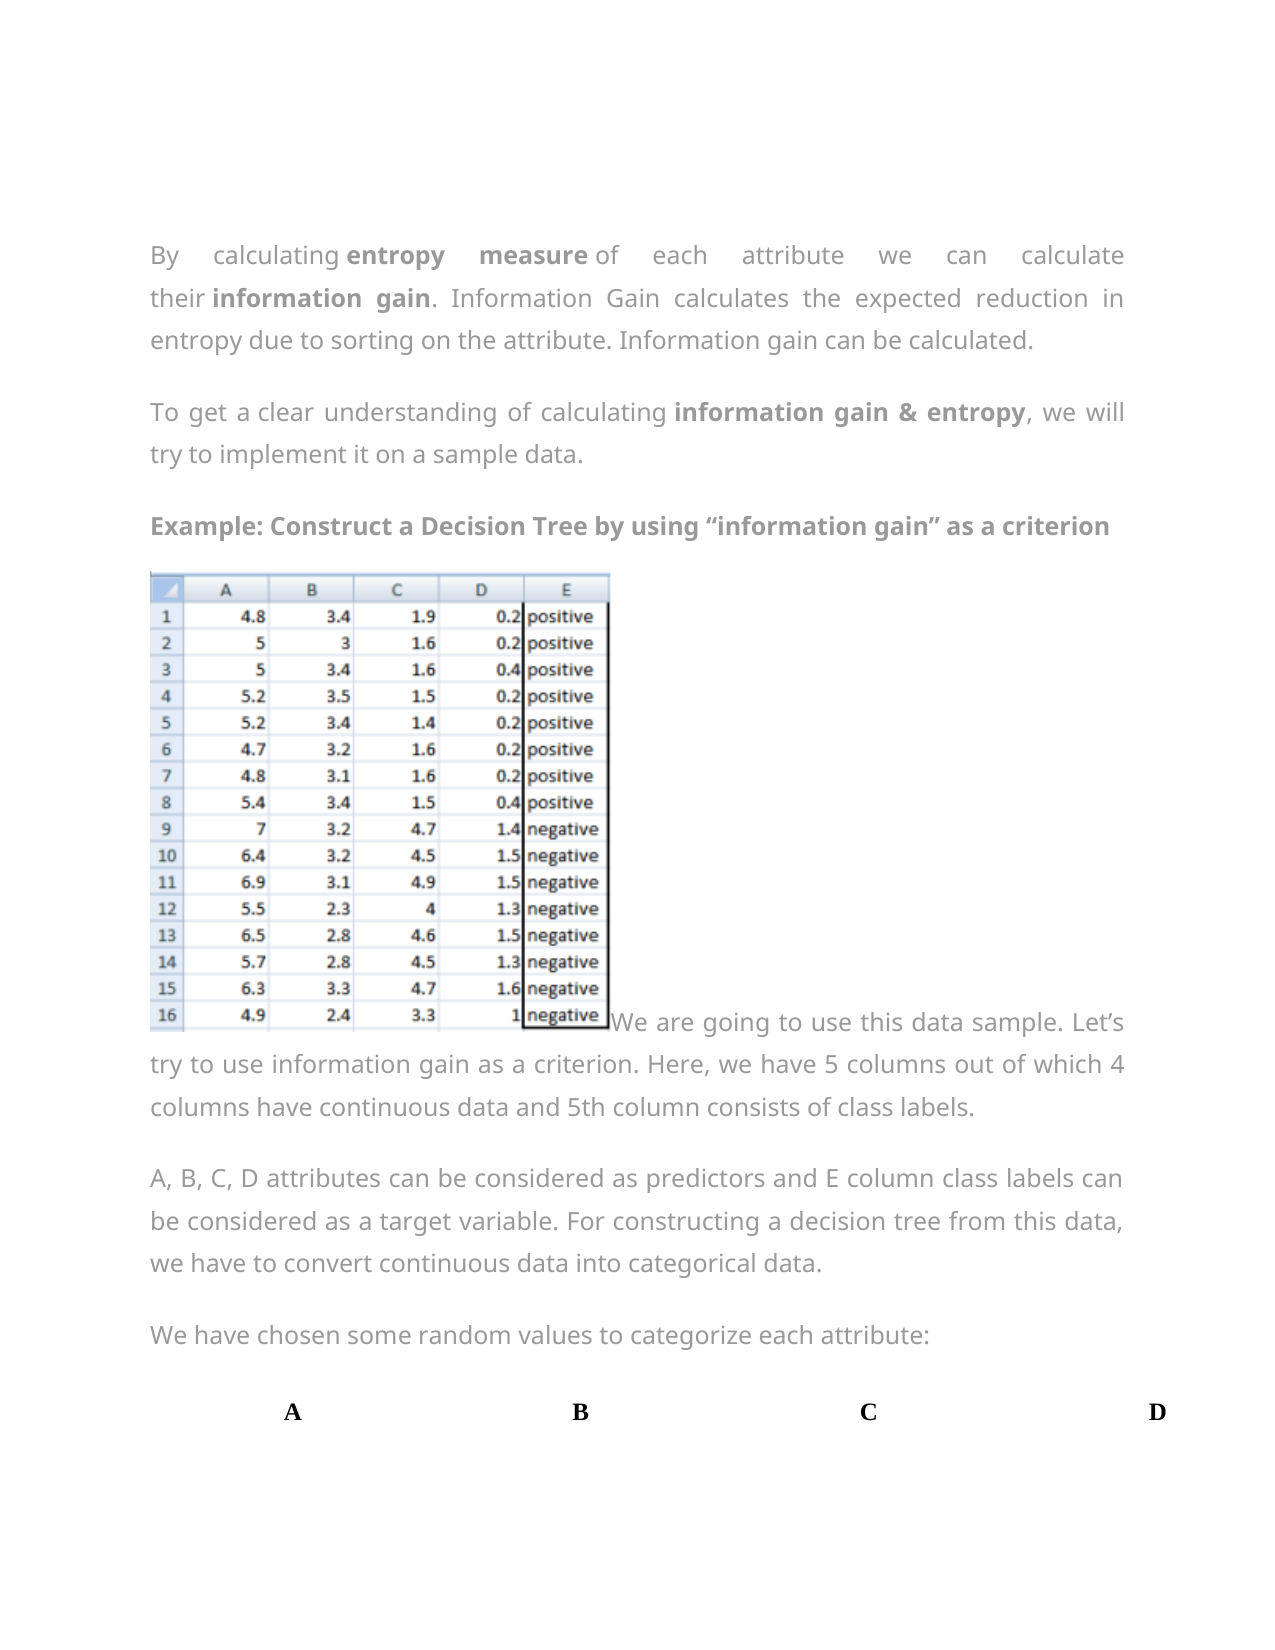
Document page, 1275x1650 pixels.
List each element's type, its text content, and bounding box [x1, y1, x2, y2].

text To get a clear understanding of calculating information gain & entropy, we will try to implement it on a sample data. [150, 386, 1125, 471]
table_header A [149, 1381, 436, 1441]
table_header D [1013, 1381, 1275, 1441]
table_header B [436, 1381, 724, 1441]
picture [150, 571, 611, 1032]
text By calculating entropy measure of each attribute we can calculate their information gain. Information Gain calculates the expected reduction in entropy due to sorting on the attribute. Information gain can be calculated. [150, 229, 1125, 357]
text We have chosen some random values to categorize each attribute: [150, 1309, 1125, 1352]
text A, B, C, D attributes can be considered as predictors and E column class labels can be considered as a target variable. For constructing a decision tree from this data, we have to convert continuous data into categorical data. [150, 1153, 1125, 1280]
table_header C [725, 1381, 1012, 1441]
text Example: Construct a Decision Tree by using “information gain” as a criterion [150, 500, 1125, 543]
